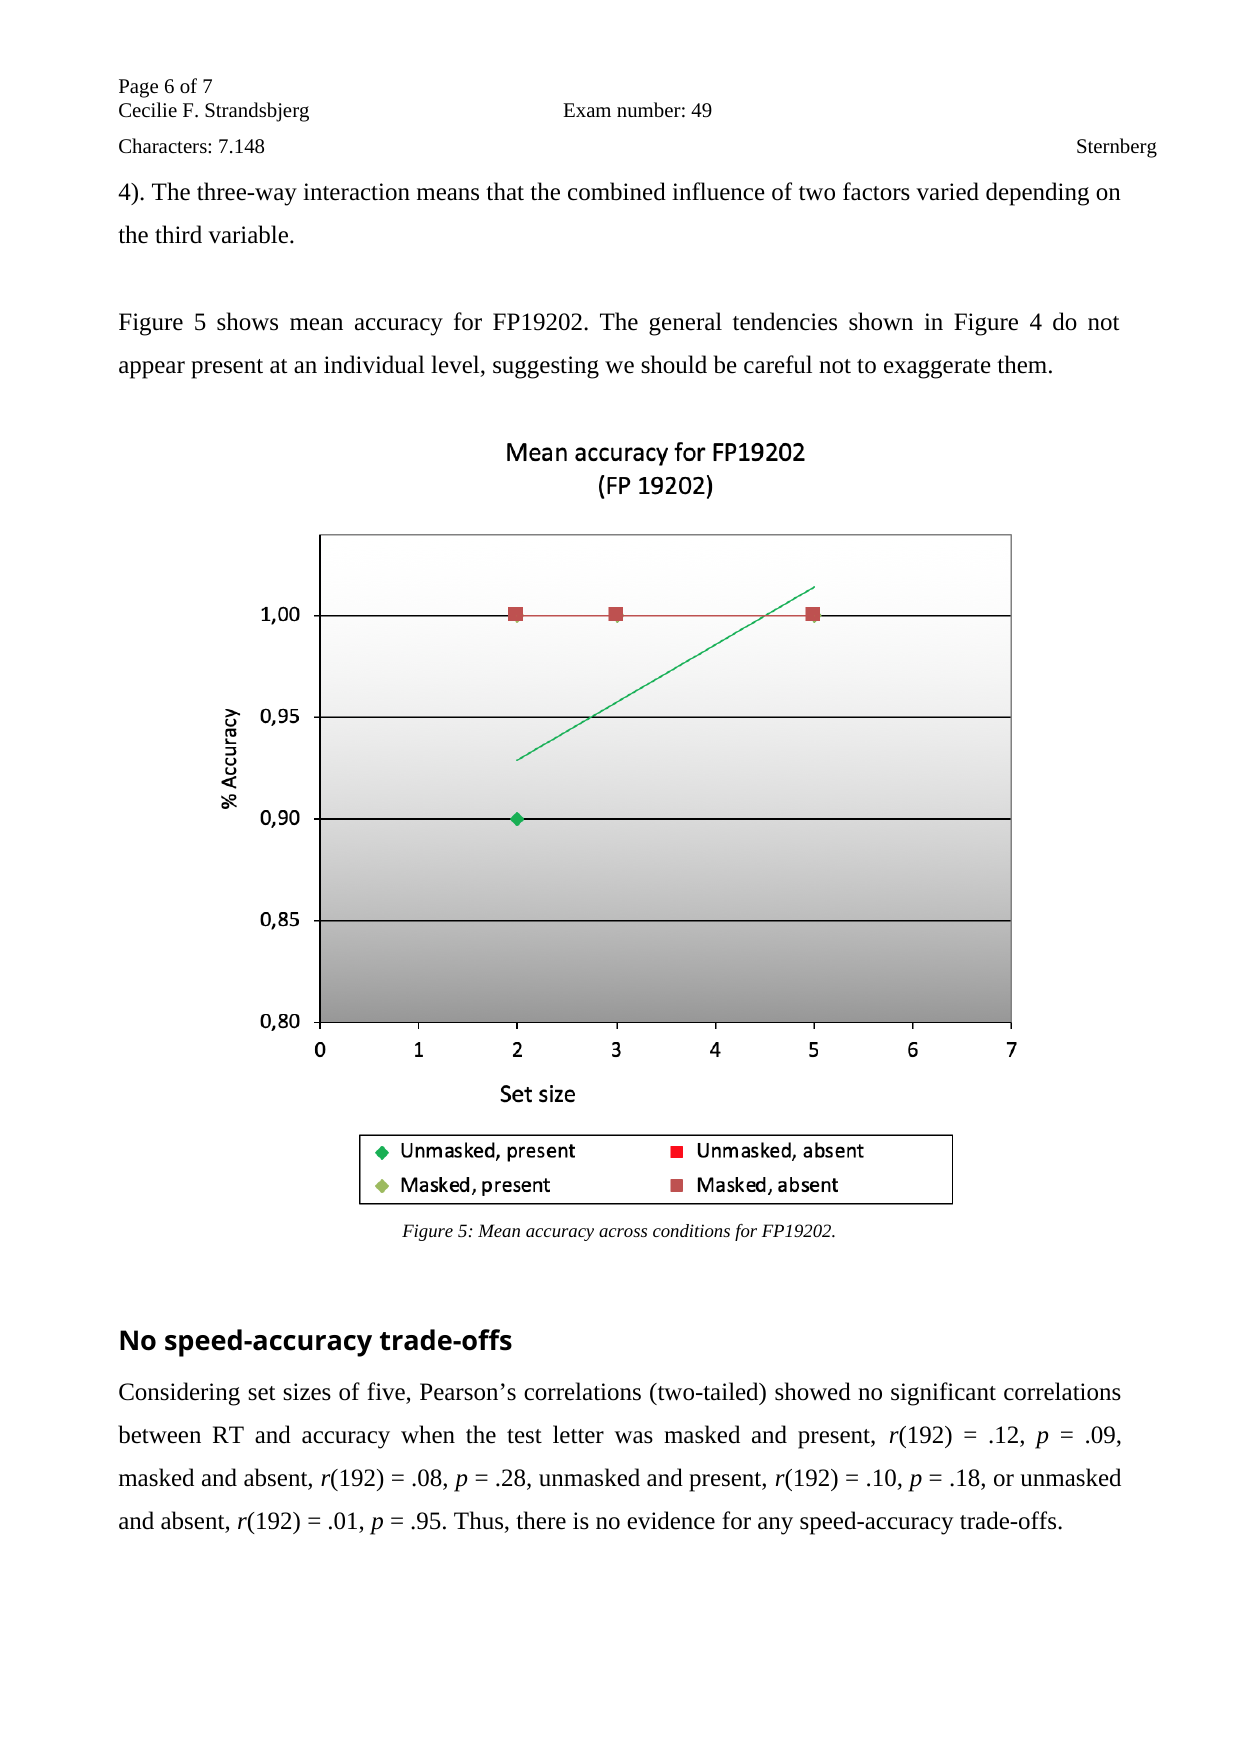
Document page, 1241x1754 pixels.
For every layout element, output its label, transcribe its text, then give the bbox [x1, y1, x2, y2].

text Figure 5: Mean accuracy across conditions for FP19202. [118, 1219, 1122, 1241]
subtitle No speed-accuracy trade-offs [118, 1321, 1122, 1358]
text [118, 177, 1122, 249]
picture [214, 392, 1026, 1206]
text Considering set sizes of five, Pearson’s correlations (two-tailed) showed no significant correlations between RT and accuracy when the test letter was masked and present, r(192) = .12, p = .09, masked and absent, r(192) = .08, p = .28, unmasked and present, r(192) = .10, p = .18, or unmasked and absent, r(192) = .01, p = .95. Thus, there is no evidence for any speed-accuracy trade-offs. [118, 1377, 1122, 1535]
text Figure 5 shows mean accuracy for FP19202. The general tendencies shown in Figure 4 do not appear present at an individual level, suggesting we should be careful not to exaggerate them. [118, 307, 1122, 378]
